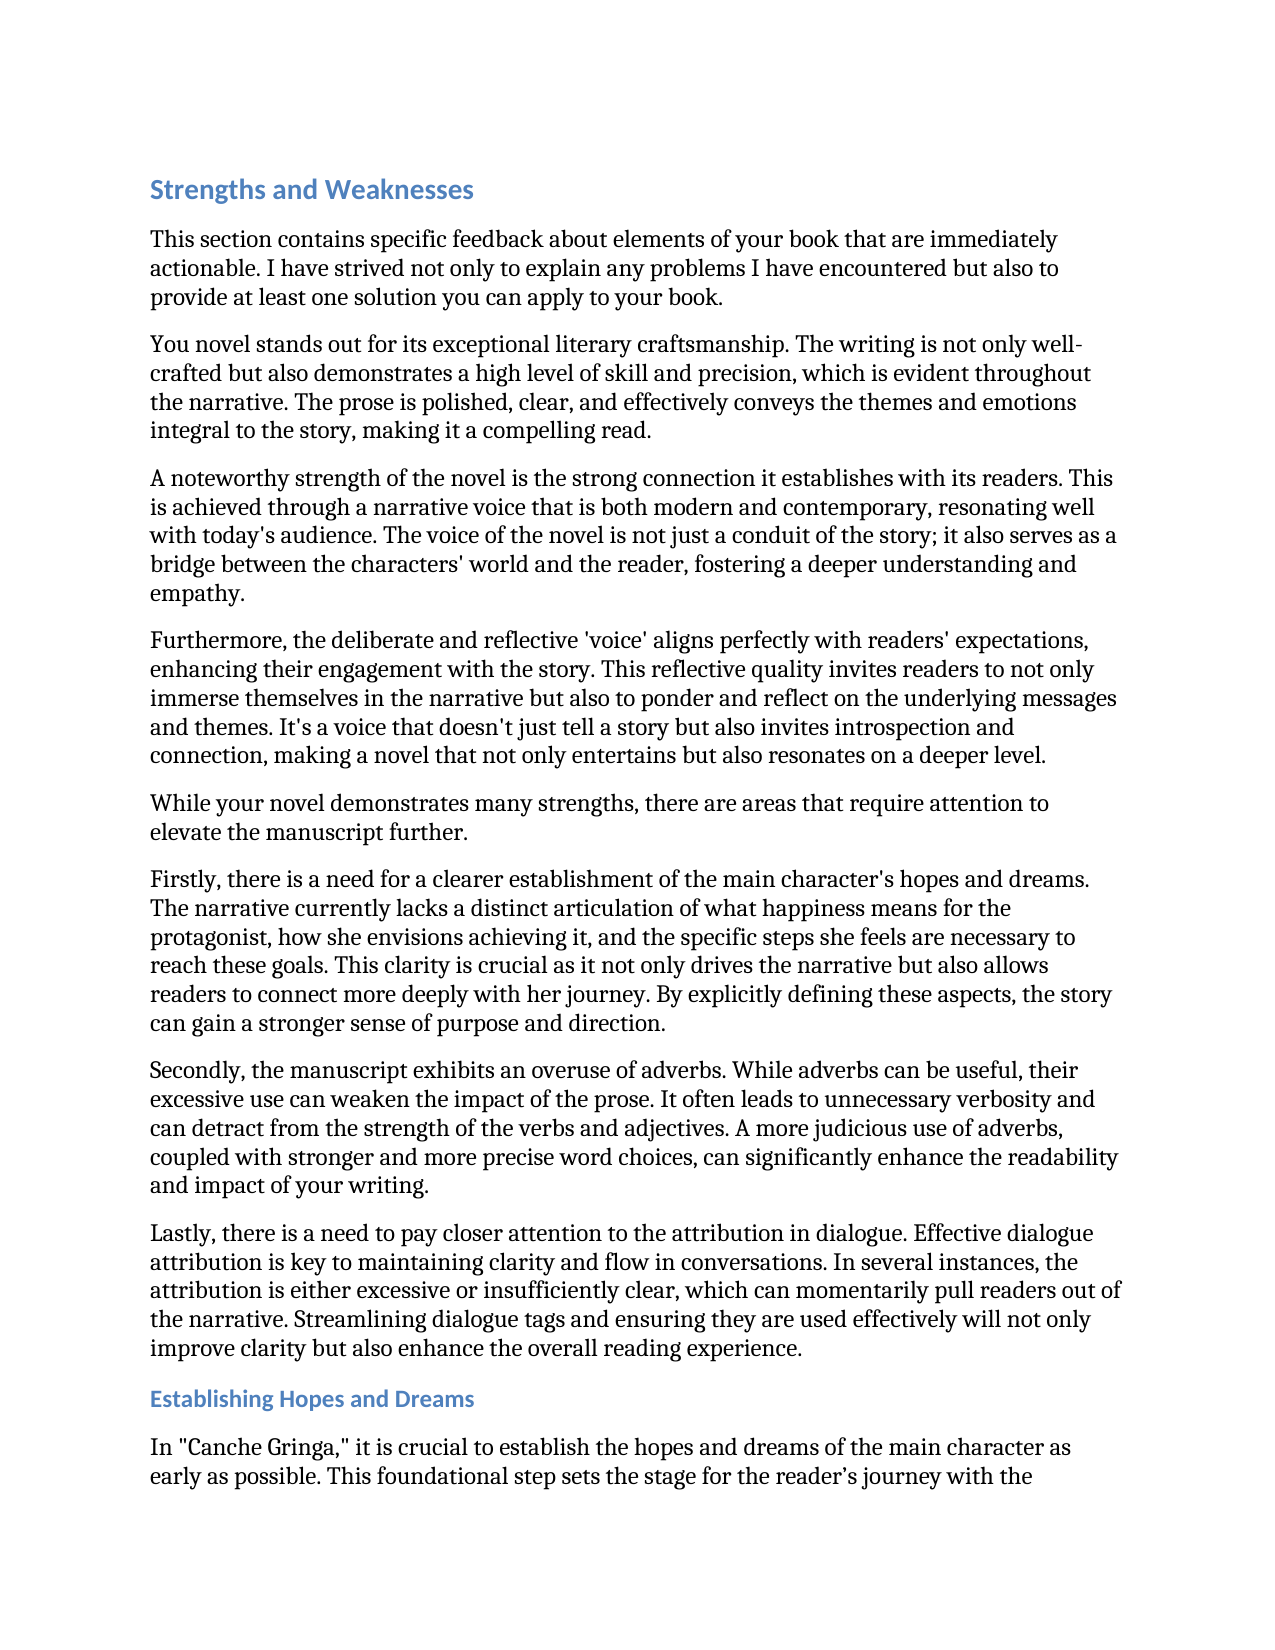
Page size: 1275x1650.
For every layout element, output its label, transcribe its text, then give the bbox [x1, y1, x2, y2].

text Firstly, there is a need for a clearer establishment of the main character's hopes and dreams. The narrative currently lacks a distinct articulation of what happiness means for the protagonist, how she envisions achieving it, and the specific steps she feels are necessary to reach these goals. This clarity is crucial as it not only drives the narrative but also allows readers to connect more deeply with her journey. By explicitly defining these aspects, the story can gain a stronger sense of purpose and direction. [150, 865, 1125, 1038]
text This section contains specific feedback about elements of your book that are immediately actionable. I have strived not only to explain any problems I have encountered but also to provide at least one solution you can apply to your book. [150, 225, 1125, 311]
subtitle Strengths and Weaknesses [150, 171, 1125, 206]
text While your novel demonstrates many strengths, there are areas that require attention to elevate the manuscript further. [150, 789, 1125, 846]
text Furthermore, the deliberate and reflective 'voice' aligns perfectly with readers' expectations, enhancing their engagement with the story. This reflective quality invites readers to not only immerse themselves in the narrative but also to ponder and reflect on the underlying messages and themes. It's a voice that doesn't just tell a story but also invites introspection and connection, making a novel that not only entertains but also resonates on a deeper level. [150, 626, 1125, 770]
text You novel stands out for its exceptional literary craftsmanship. The writing is not only well-crafted but also demonstrates a high level of skill and precision, which is evident throughout the narrative. The prose is polished, clear, and effectively conveys the themes and emotions integral to the story, making it a compelling read. [150, 330, 1125, 445]
text Lastly, there is a need to pay closer attention to the attribution in dialogue. Effective dialogue attribution is key to maintaining clarity and flow in conversations. In several instances, the attribution is either excessive or insufficiently clear, which can momentarily pull readers out of the narrative. Streamlining dialogue tags and ensuring they are used effectively will not only improve clarity but also enhance the overall reading experience. [150, 1219, 1125, 1363]
subtitle Establishing Hopes and Dreams [150, 1383, 1125, 1414]
text A noteworthy strength of the novel is the strong connection it establishes with its readers. This is achieved through a narrative voice that is both modern and contemporary, resonating well with today's audience. The voice of the novel is not just a conduit of the story; it also serves as a bridge between the characters' world and the reader, fostering a deeper understanding and empathy. [150, 464, 1125, 608]
text Secondly, the manuscript exhibits an overuse of adverbs. While adverbs can be useful, their excessive use can weaken the impact of the prose. It often leads to unnecessary verbosity and can detract from the strength of the verbs and adjectives. A more judicious use of adverbs, coupled with stronger and more precise word choices, can significantly enhance the readability and impact of your writing. [150, 1056, 1125, 1200]
